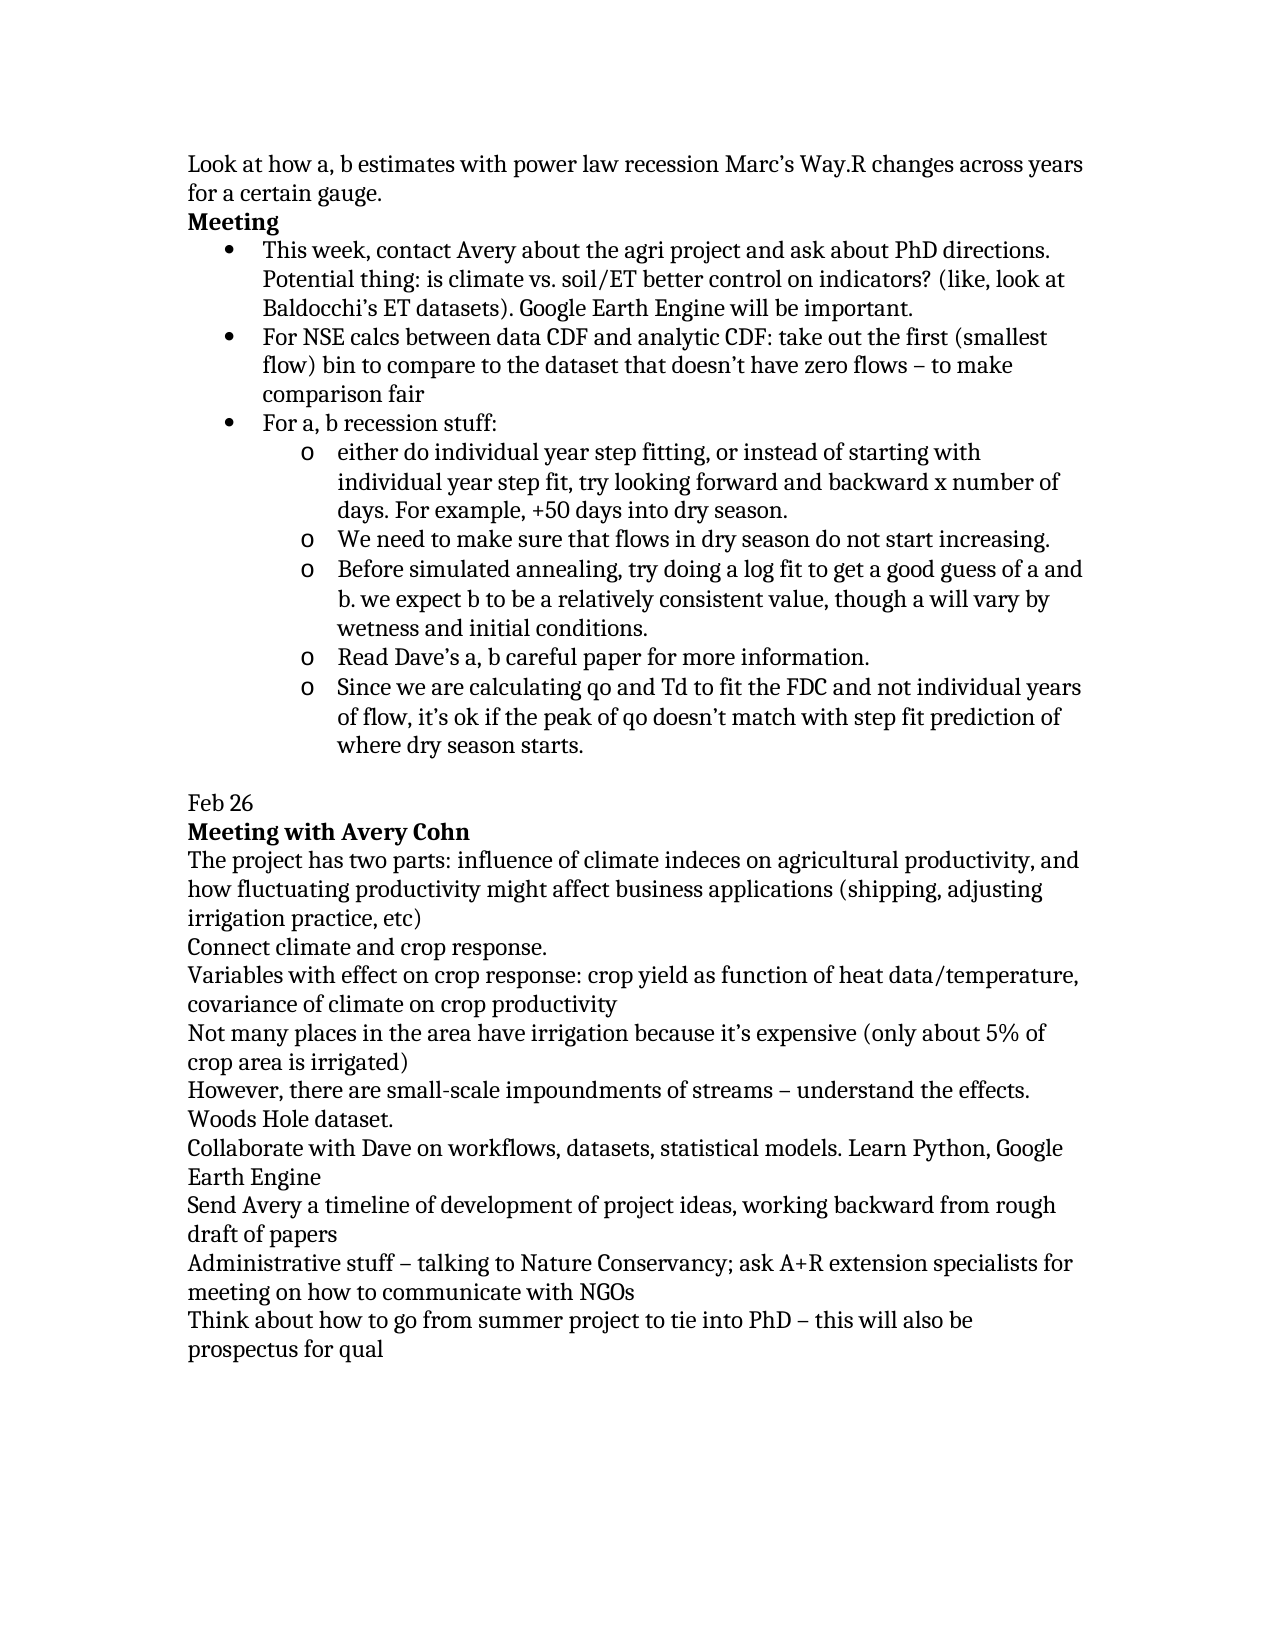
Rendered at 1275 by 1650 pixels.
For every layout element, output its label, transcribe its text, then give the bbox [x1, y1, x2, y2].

text Connect climate and crop response. [187, 932, 1087, 961]
list This week, contact Avery about the agri project and ask about PhD directions. Potential thing: is climate vs. soil/ET better control on indicators? (like, look at Baldocchi’s ET datasets). Google Earth Engine will be important. [225, 236, 1087, 322]
list For a, b recession stuff: [225, 409, 1087, 437]
text Feb 26 [187, 789, 1087, 817]
text Send Avery a timeline of development of project ideas, working backward from rough draft of papers [187, 1191, 1087, 1249]
list either do individual year step fitting, or instead of starting with individual year step fit, try looking forward and backward x number of days. For example, +50 days into dry season. [300, 437, 1087, 525]
text Variables with effect on crop response: crop yield as function of heat data/temperature, covariance of climate on crop productivity [187, 961, 1087, 1019]
list Since we are calculating qo and Td to fit the FDC and not individual years of flow, it’s ok if the peak of qo doesn’t match with step fit prediction of where dry season starts. [300, 672, 1087, 760]
text Administrative stuff – talking to Nature Conservancy; ask A+R extension specialists for meeting on how to communicate with NGOs [187, 1249, 1087, 1306]
list For NSE calcs between data CDF and analytic CDF: take out the first (smallest flow) bin to compare to the dataset that doesn’t have zero flows – to make comparison fair [225, 322, 1087, 409]
text Think about how to go from summer project to tie into PhD – this will also be prospectus for qual [187, 1306, 1087, 1364]
text Meeting [187, 207, 1087, 236]
text Not many places in the area have irrigation because it’s expensive (only about 5% of crop area is irrigated) [187, 1019, 1087, 1076]
text Collaborate with Dave on workflows, datasets, statistical models. Learn Python, Google Earth Engine [187, 1134, 1087, 1191]
list Read Dave’s a, b careful paper for more information. [300, 642, 1087, 672]
list Before simulated annealing, try doing a log fit to get a good guess of a and b. we expect b to be a relatively consistent value, though a will vary by wetness and initial conditions. [300, 555, 1087, 642]
text Meeting with Avery Cohn [187, 817, 1087, 846]
text However, there are small-scale impoundments of streams – understand the effects. Woods Hole dataset. [187, 1076, 1087, 1134]
text Look at how a, b estimates with power law recession Marc’s Way.R changes across years for a certain gauge. [187, 150, 1087, 207]
text The project has two parts: influence of climate indeces on agricultural productivity, and how fluctuating productivity might affect business applications (shipping, adjusting irrigation practice, etc) [187, 846, 1087, 932]
list We need to make sure that flows in dry season do not start increasing. [300, 525, 1087, 555]
